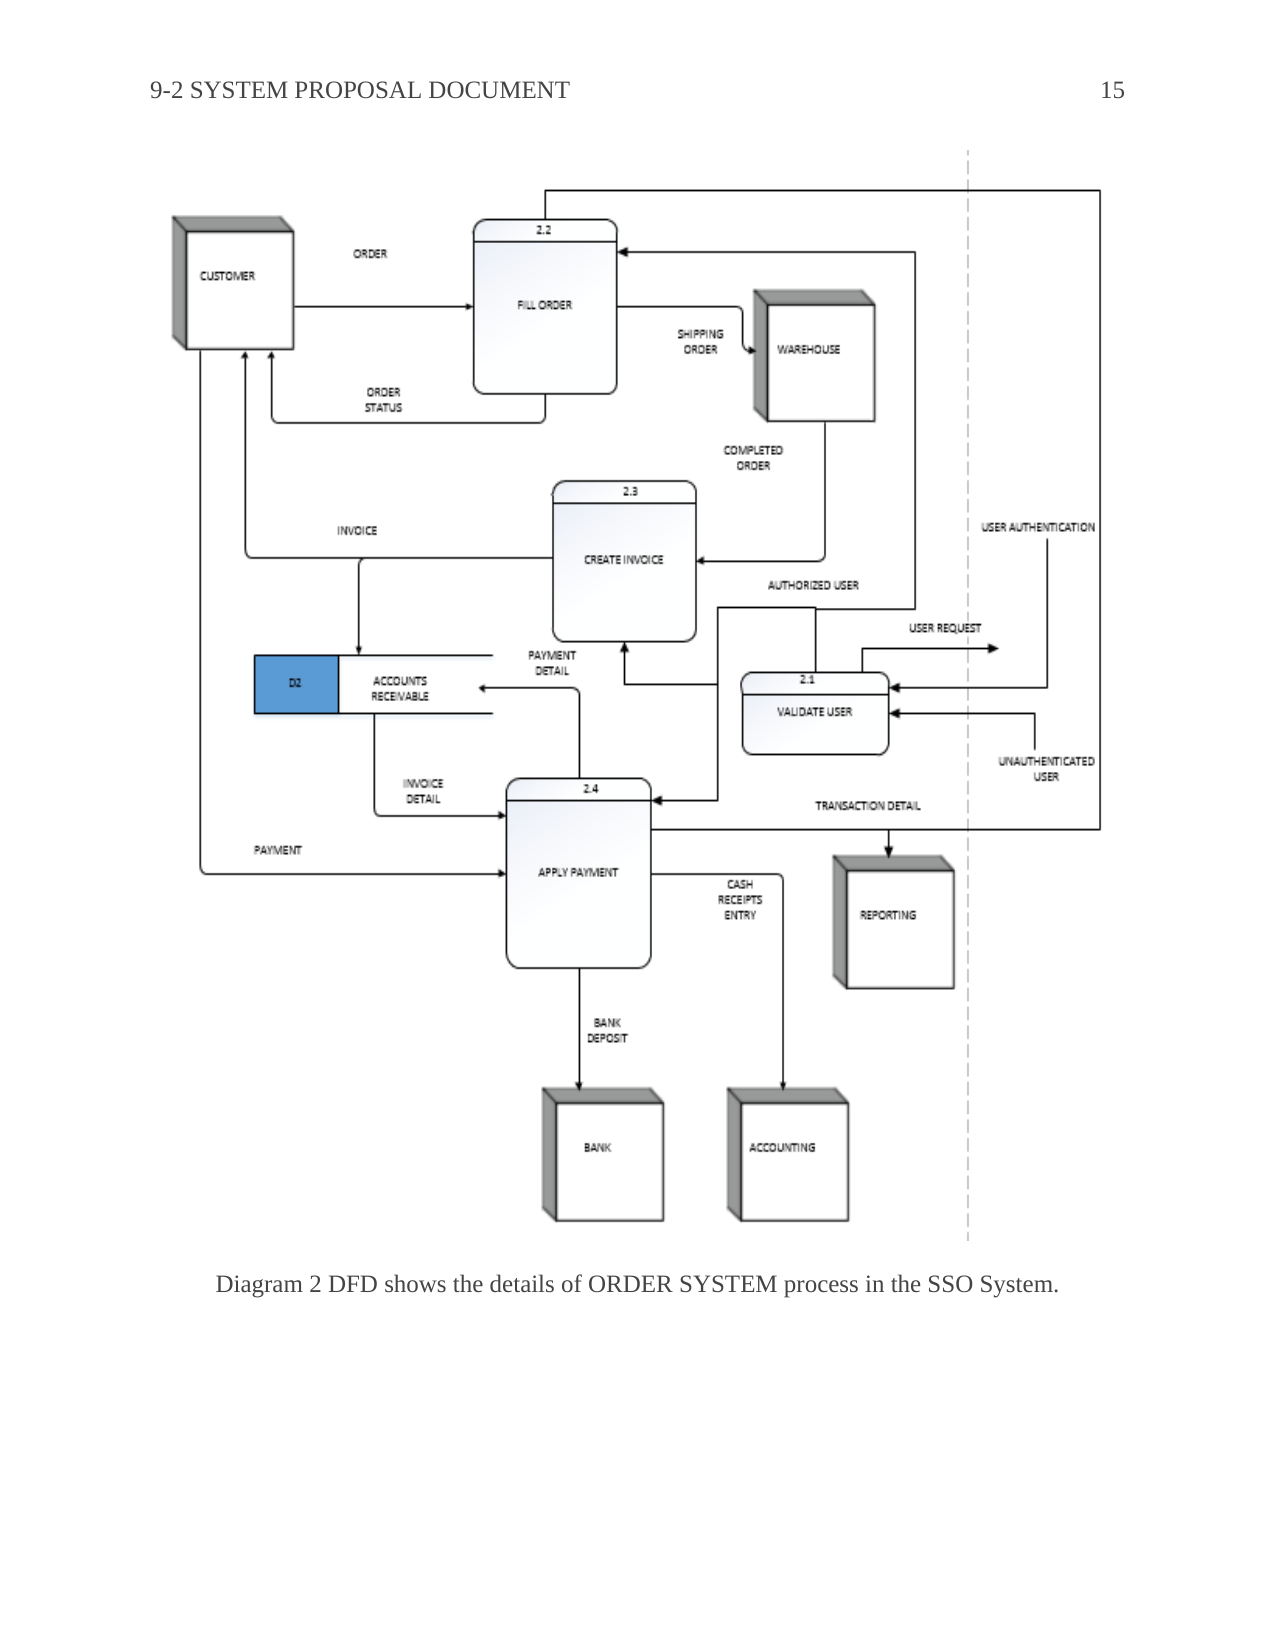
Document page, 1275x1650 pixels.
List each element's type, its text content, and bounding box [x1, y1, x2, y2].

picture [150, 150, 1125, 1241]
text Diagram 2 DFD shows the details of ORDER SYSTEM process in the SSO System. [150, 1269, 1125, 1298]
